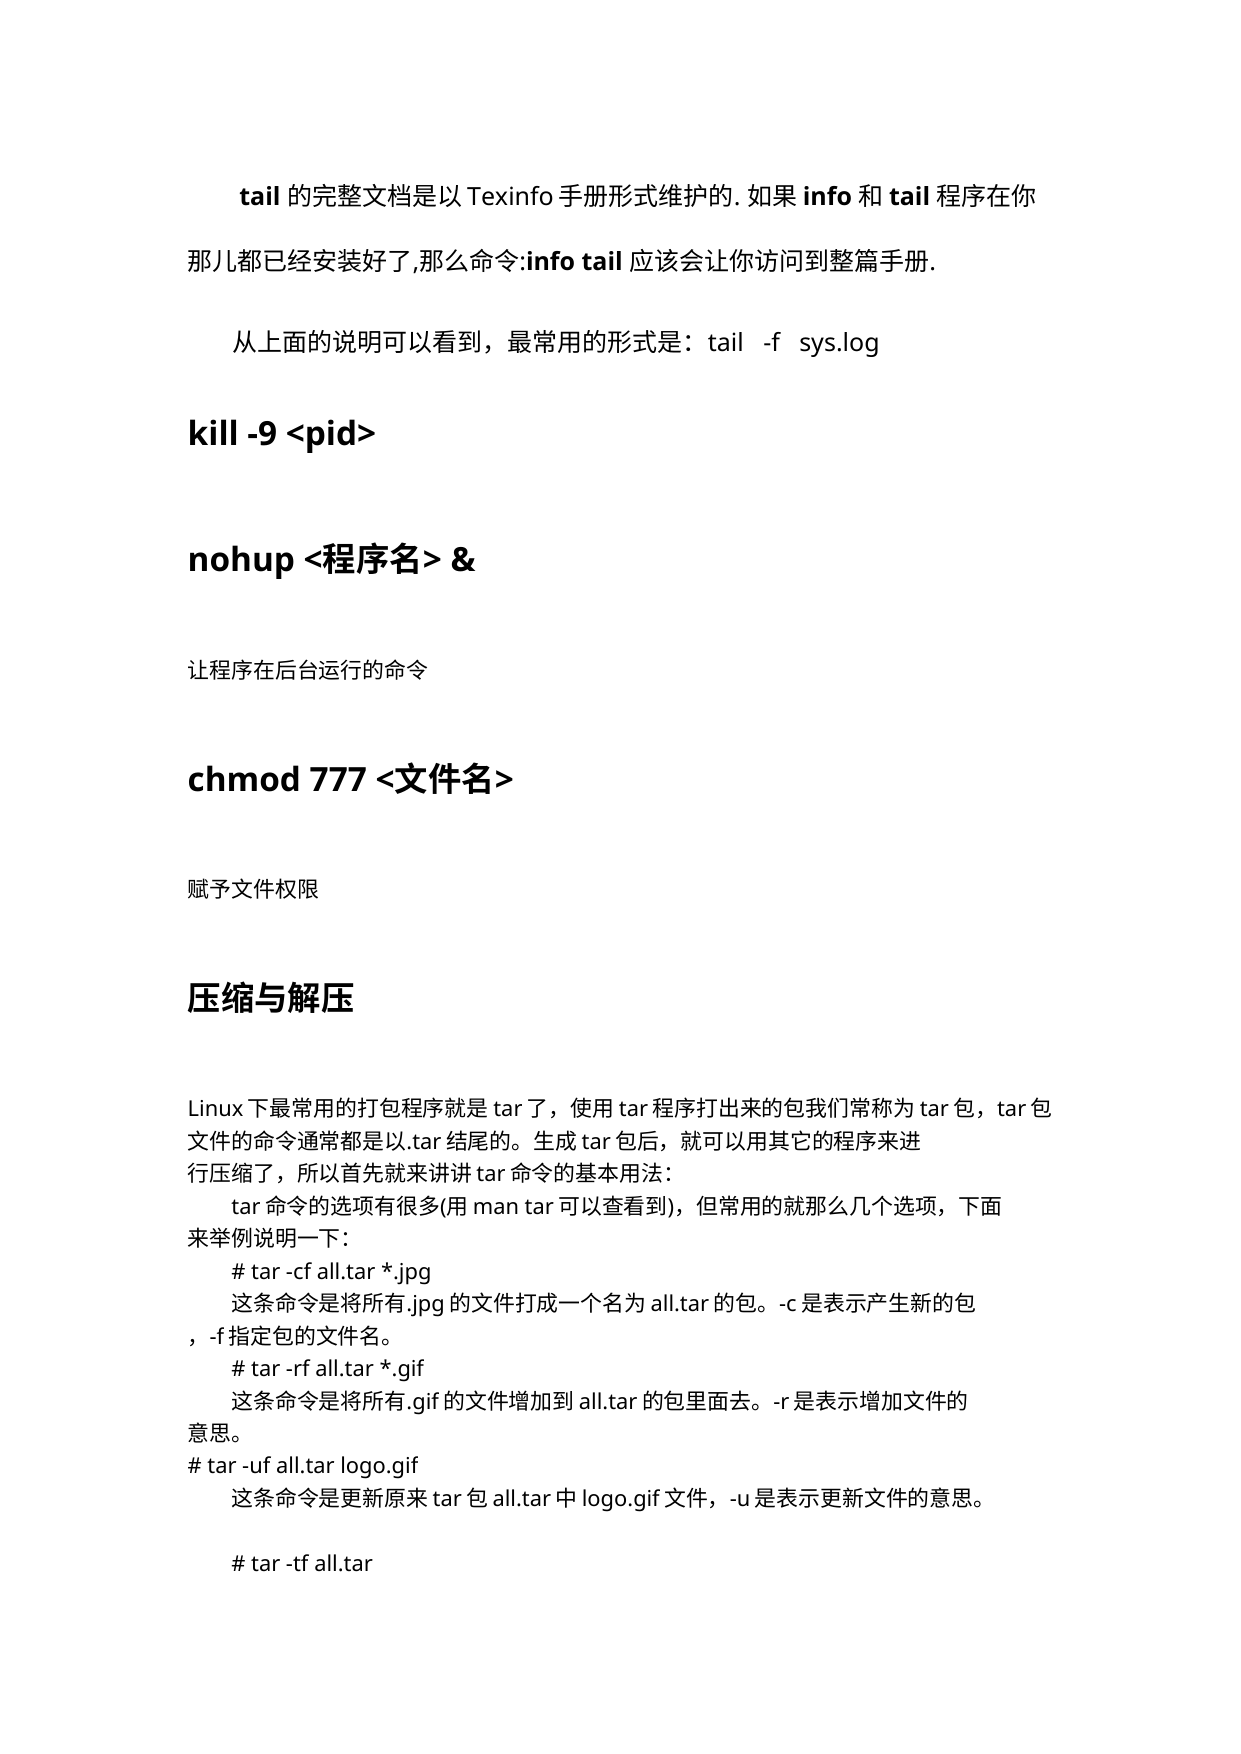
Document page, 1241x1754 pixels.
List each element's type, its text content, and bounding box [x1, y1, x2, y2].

subtitle kill -9 <pid> [187, 400, 1053, 465]
text 让程序在后台运行的命令 [187, 652, 1053, 685]
subtitle chmod 777 <文件名> [187, 744, 1053, 809]
text 赋予文件权限 [187, 872, 1053, 904]
text tail 的完整文档是以Texinfo手册形式维护的. 如果 info 和 tail 程序在你那儿都已经安装好了,那么命令:info tail 应该会让你访问到整篇手册. [187, 162, 1053, 292]
subtitle nohup <程序名> & [187, 525, 1053, 590]
text 从上面的说明可以看到，最常用的形式是：tail -f sys.log [187, 308, 1053, 373]
subtitle 压缩与解压 [187, 964, 1053, 1029]
